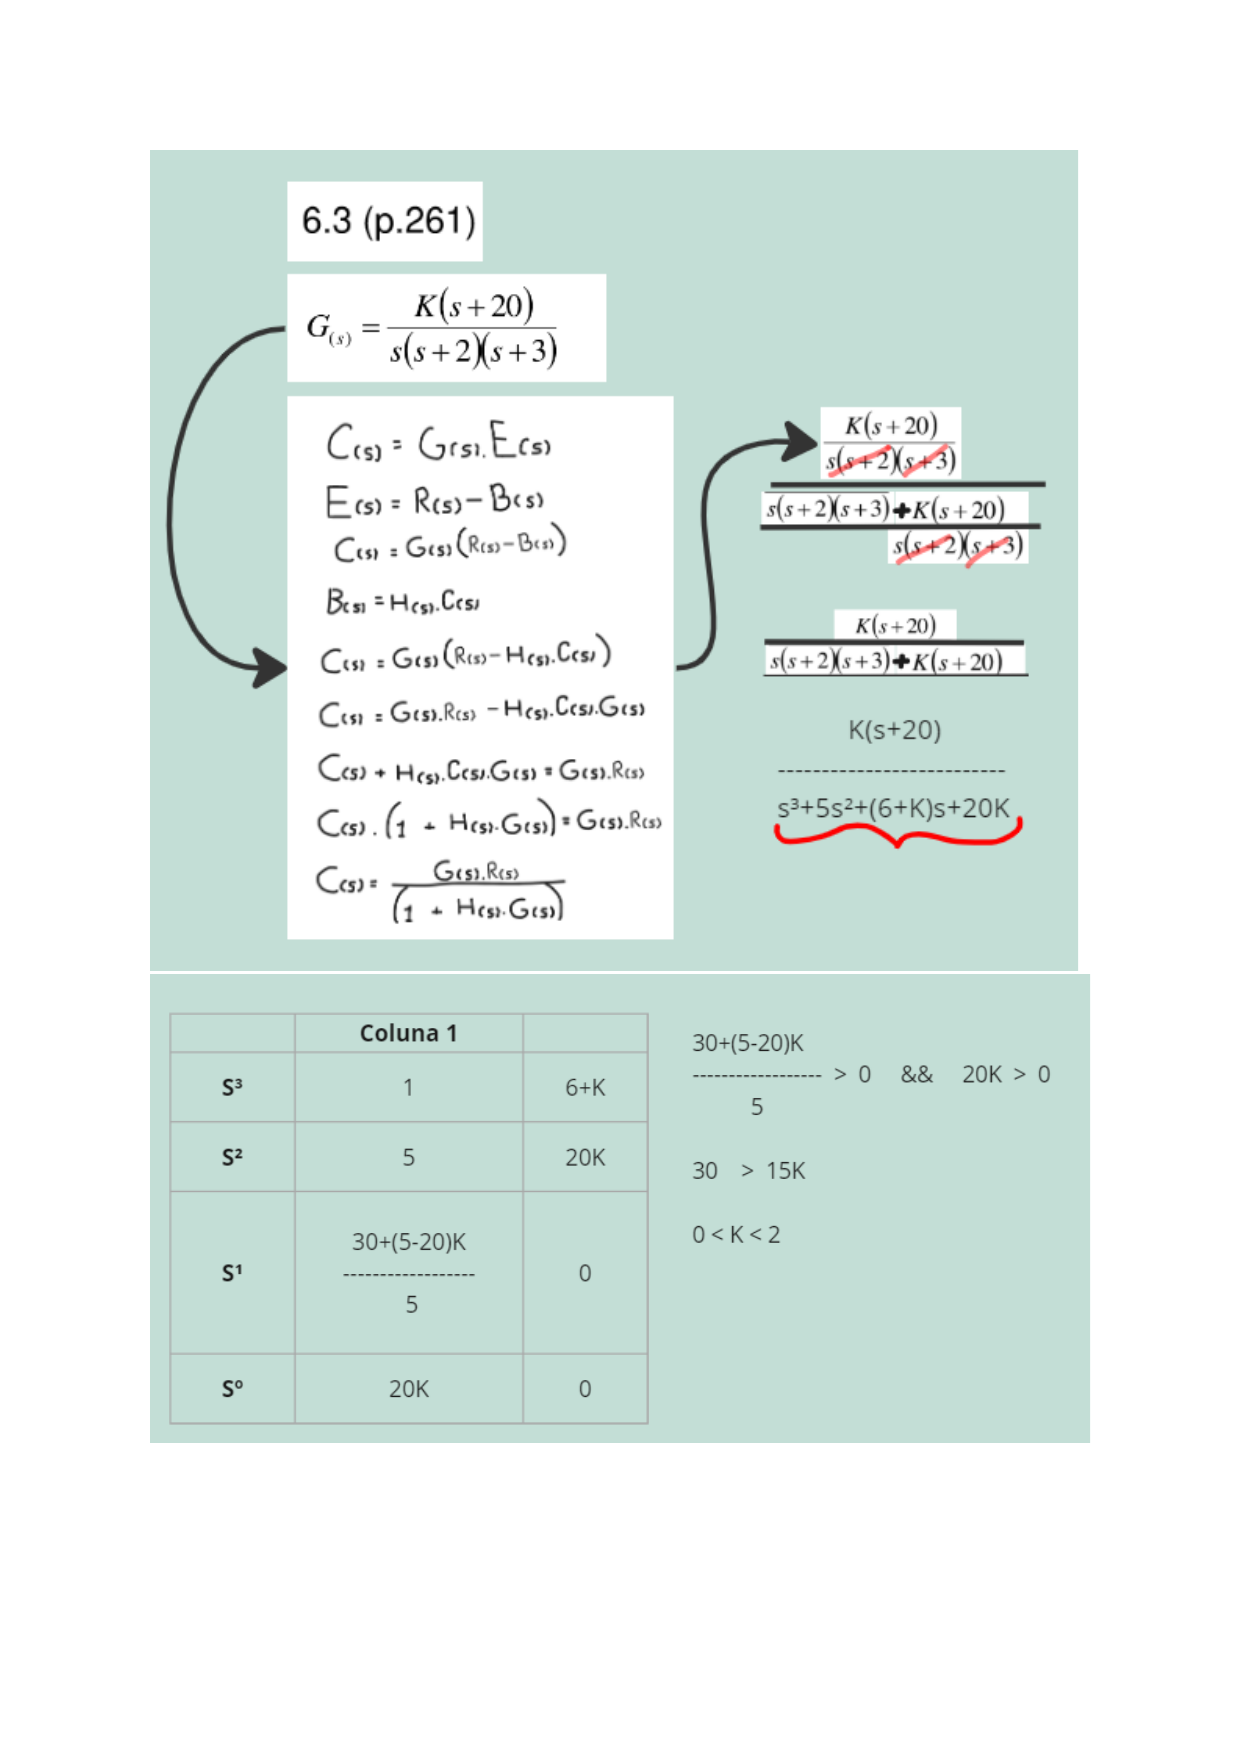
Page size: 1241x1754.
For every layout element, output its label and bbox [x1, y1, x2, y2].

picture [150, 974, 1091, 1443]
picture [150, 150, 1079, 971]
